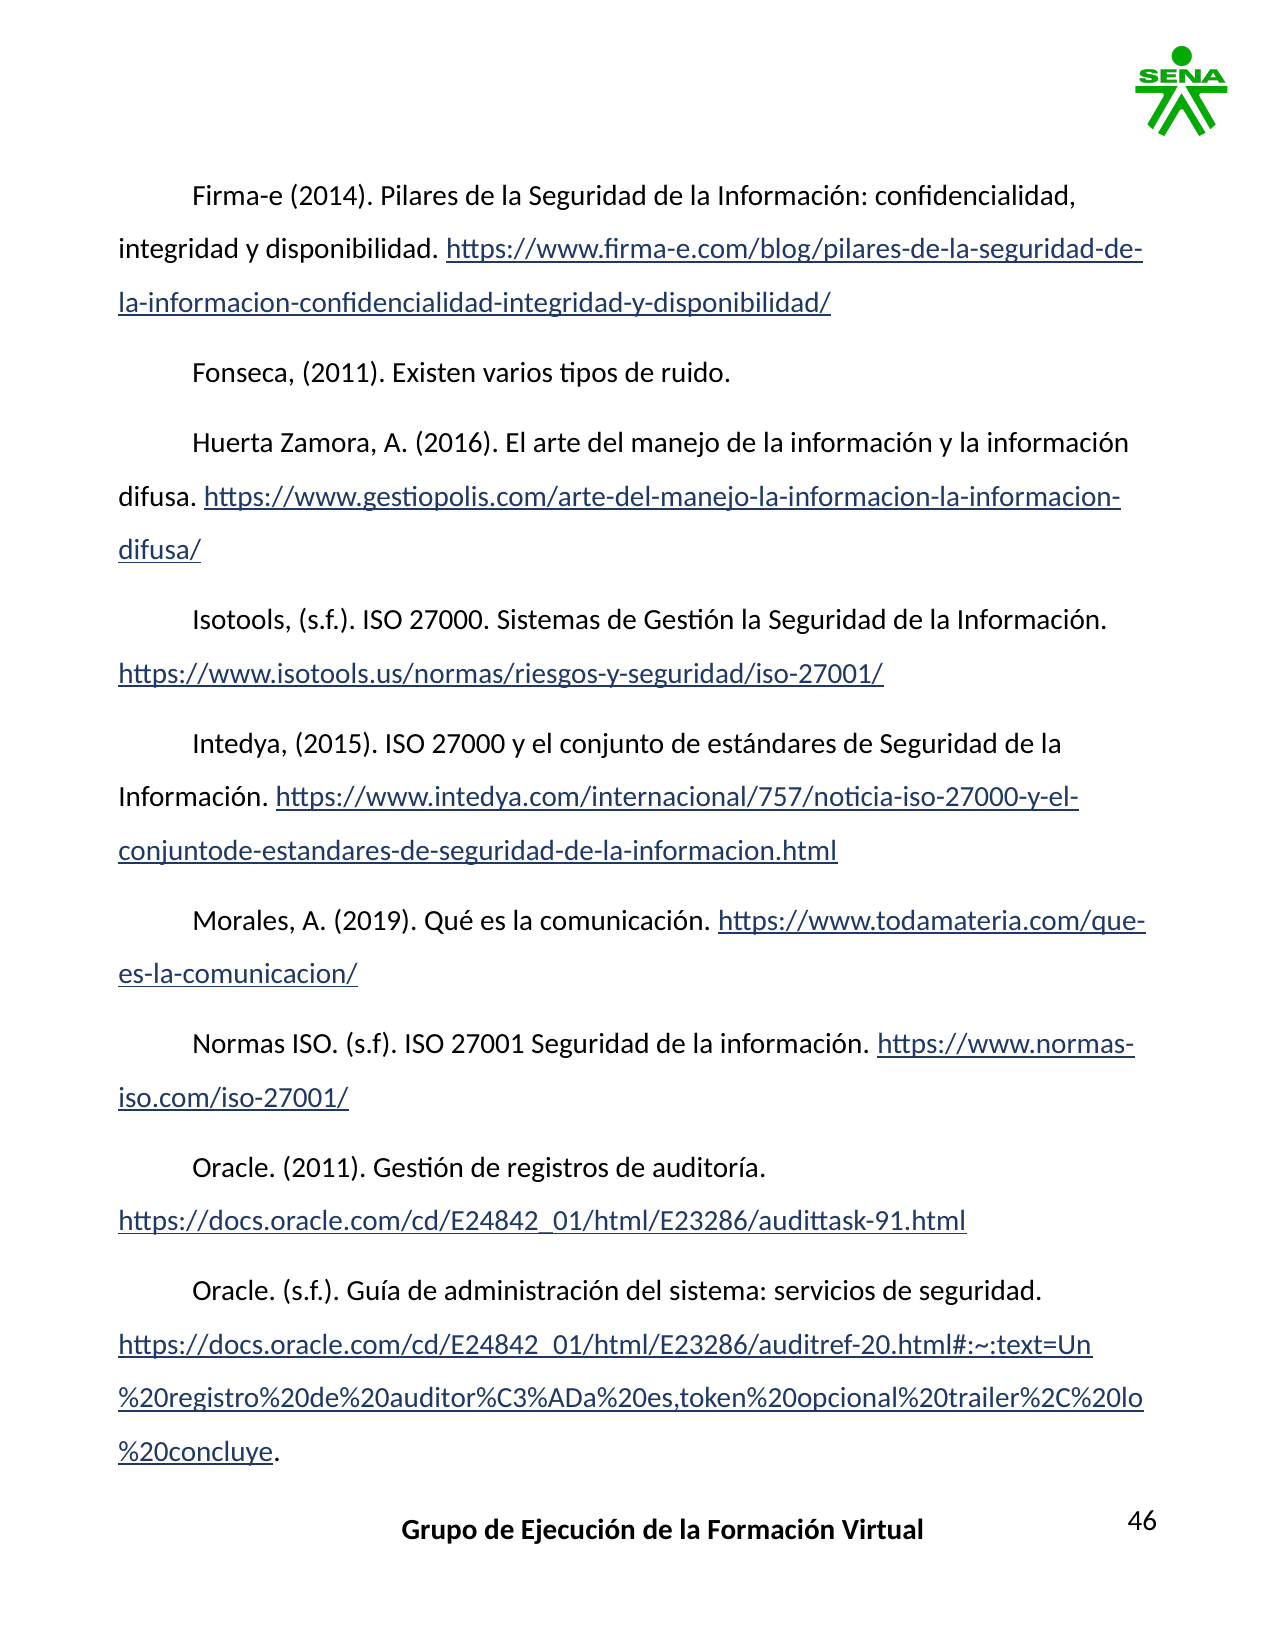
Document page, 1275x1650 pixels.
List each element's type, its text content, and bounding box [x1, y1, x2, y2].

picture [1135, 46, 1228, 136]
text Huerta Zamora, A. (2016). El arte del manejo de la información y la información difusa. https://www.gestiopolis.com/arte-del-manejo-la-informacion-la-informacion-difusa/ [118, 424, 1157, 567]
text Fonseca, (2011). Existen varios tipos de ruido. [118, 354, 1157, 390]
text Oracle. (2011). Gestión de registros de auditoría. https://docs.oracle.com/cd/E24842_01/html/E23286/audittask-91.html [118, 1149, 1157, 1238]
text Intedya, (2015). ISO 27000 y el conjunto de estándares de Seguridad de la Información. https://www.intedya.com/internacional/757/noticia-iso-27000-y-el-conjuntode-estandares-de-seguridad-de-la-informacion.html [118, 725, 1157, 867]
text Normas ISO. (s.f). ISO 27001 Seguridad de la información. https://www.normas-iso.com/iso-27001/ [118, 1025, 1157, 1114]
text Morales, A. (2019). Qué es la comunicación. https://www.todamateria.com/que-es-la-comunicacion/ [118, 902, 1157, 991]
text Oracle. (s.f.). Guía de administración del sistema: servicios de seguridad. https://docs.oracle.com/cd/E24842_01/html/E23286/auditref-20.html#:~:text=Un%20registro%20de%20auditor%C3%ADa%20es,token%20opcional%20trailer%2C%20lo%20concluye. [118, 1272, 1157, 1468]
text Firma-e (2014). Pilares de la Seguridad de la Información: confidencialidad, integridad y disponibilidad. https://www.firma-e.com/blog/pilares-de-la-seguridad-de-la-informacion-confidencialidad-integridad-y-disponibilidad/ [118, 177, 1157, 320]
text Isotools, (s.f.). ISO 27000. Sistemas de Gestión la Seguridad de la Información. https://www.isotools.us/normas/riesgos-y-seguridad/iso-27001/ [118, 601, 1157, 690]
